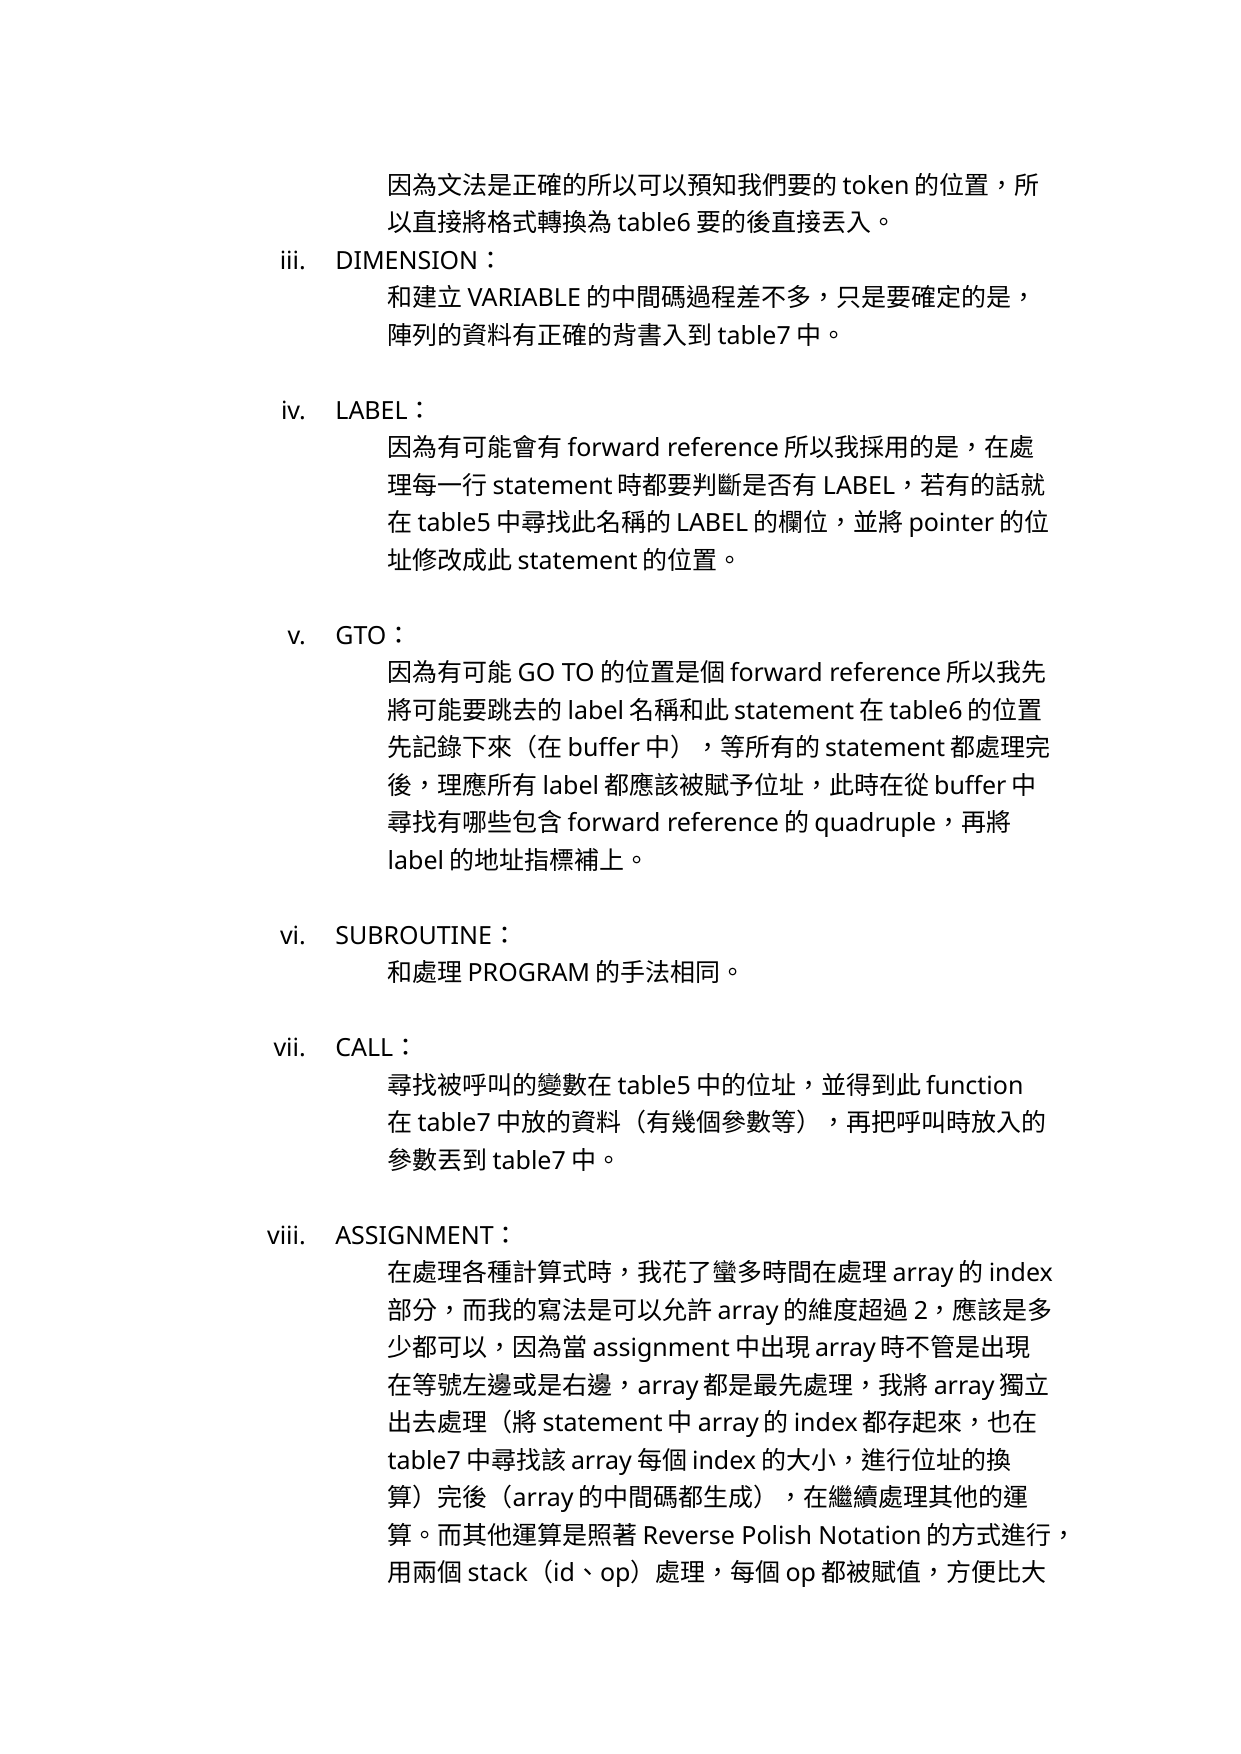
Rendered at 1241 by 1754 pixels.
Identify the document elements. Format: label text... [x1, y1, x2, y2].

list SUBROUTINE： [306, 914, 1053, 952]
list 尋找被呼叫的變數在table5中的位址，並得到此function在table7中放的資料（有幾個參數等），再把呼叫時放入的參數丟到table7中。 [387, 1064, 1053, 1177]
list 和建立VARIABLE的中間碼過程差不多，只是要確定的是，陣列的資料有正確的背書入到table7中。 [387, 277, 1053, 352]
list DIMENSION： [306, 239, 1053, 277]
list ASSIGNMENT： [306, 1214, 1053, 1252]
list 和處理PROGRAM的手法相同。 [387, 952, 1053, 989]
list CALL： [306, 1027, 1053, 1064]
list LABEL： [306, 389, 1053, 427]
list 因為文法是正確的所以可以預知我們要的token的位置，所以直接將格式轉換為table6要的後直接丟入。 [387, 164, 1053, 239]
list GTO： [306, 614, 1053, 652]
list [387, 1252, 1053, 1589]
list 因為有可能會有forward reference所以我採用的是，在處理每一行statement時都要判斷是否有LABEL，若有的話就在table5中尋找此名稱的LABEL的欄位，並將pointer的位址修改成此statement的位置。 [387, 427, 1053, 577]
list 因為有可能GO TO的位置是個forward reference所以我先將可能要跳去的label名稱和此statement在table6的位置先記錄下來（在buffer中），等所有的statement都處理完後，理應所有label都應該被賦予位址，此時在從buffer中尋找有哪些包含forward reference的quadruple，再將label的地址指標補上。 [387, 652, 1053, 877]
